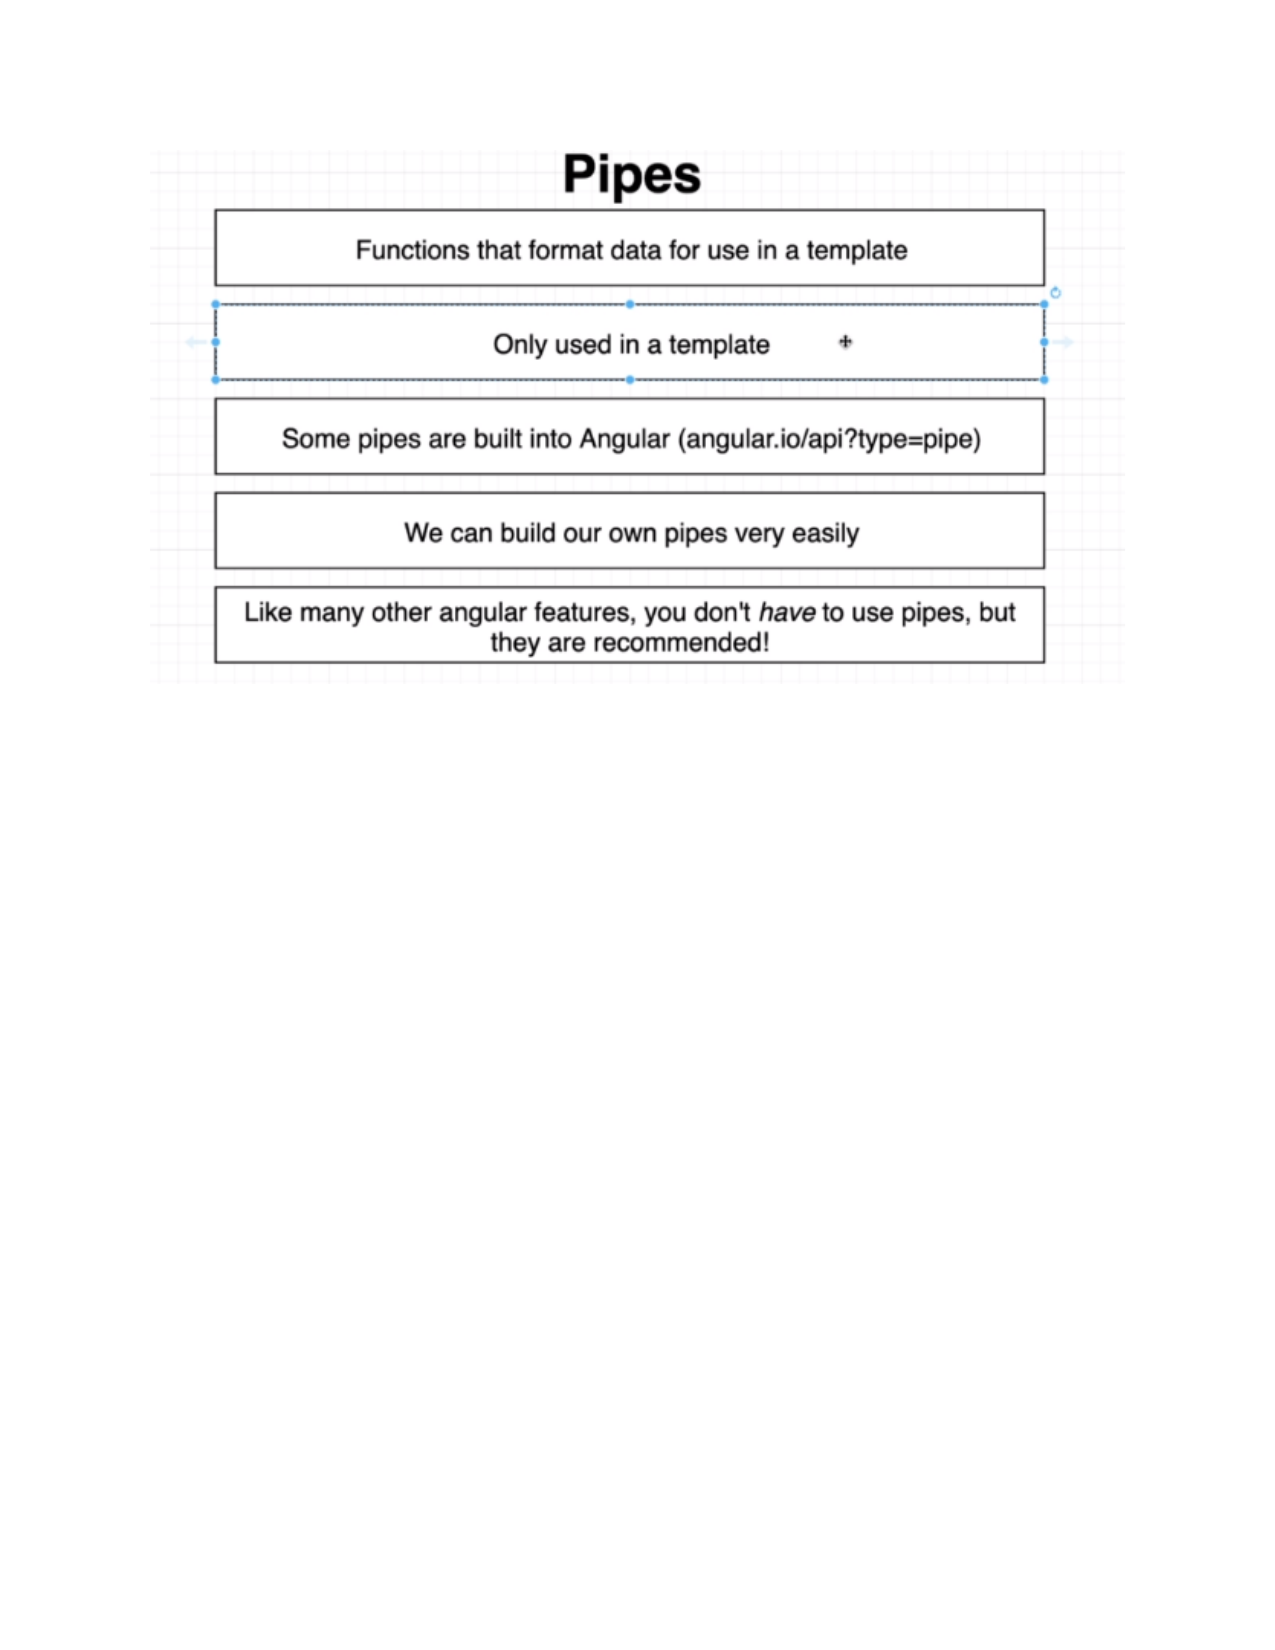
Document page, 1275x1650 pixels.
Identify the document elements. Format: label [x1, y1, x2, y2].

picture [150, 150, 1125, 684]
